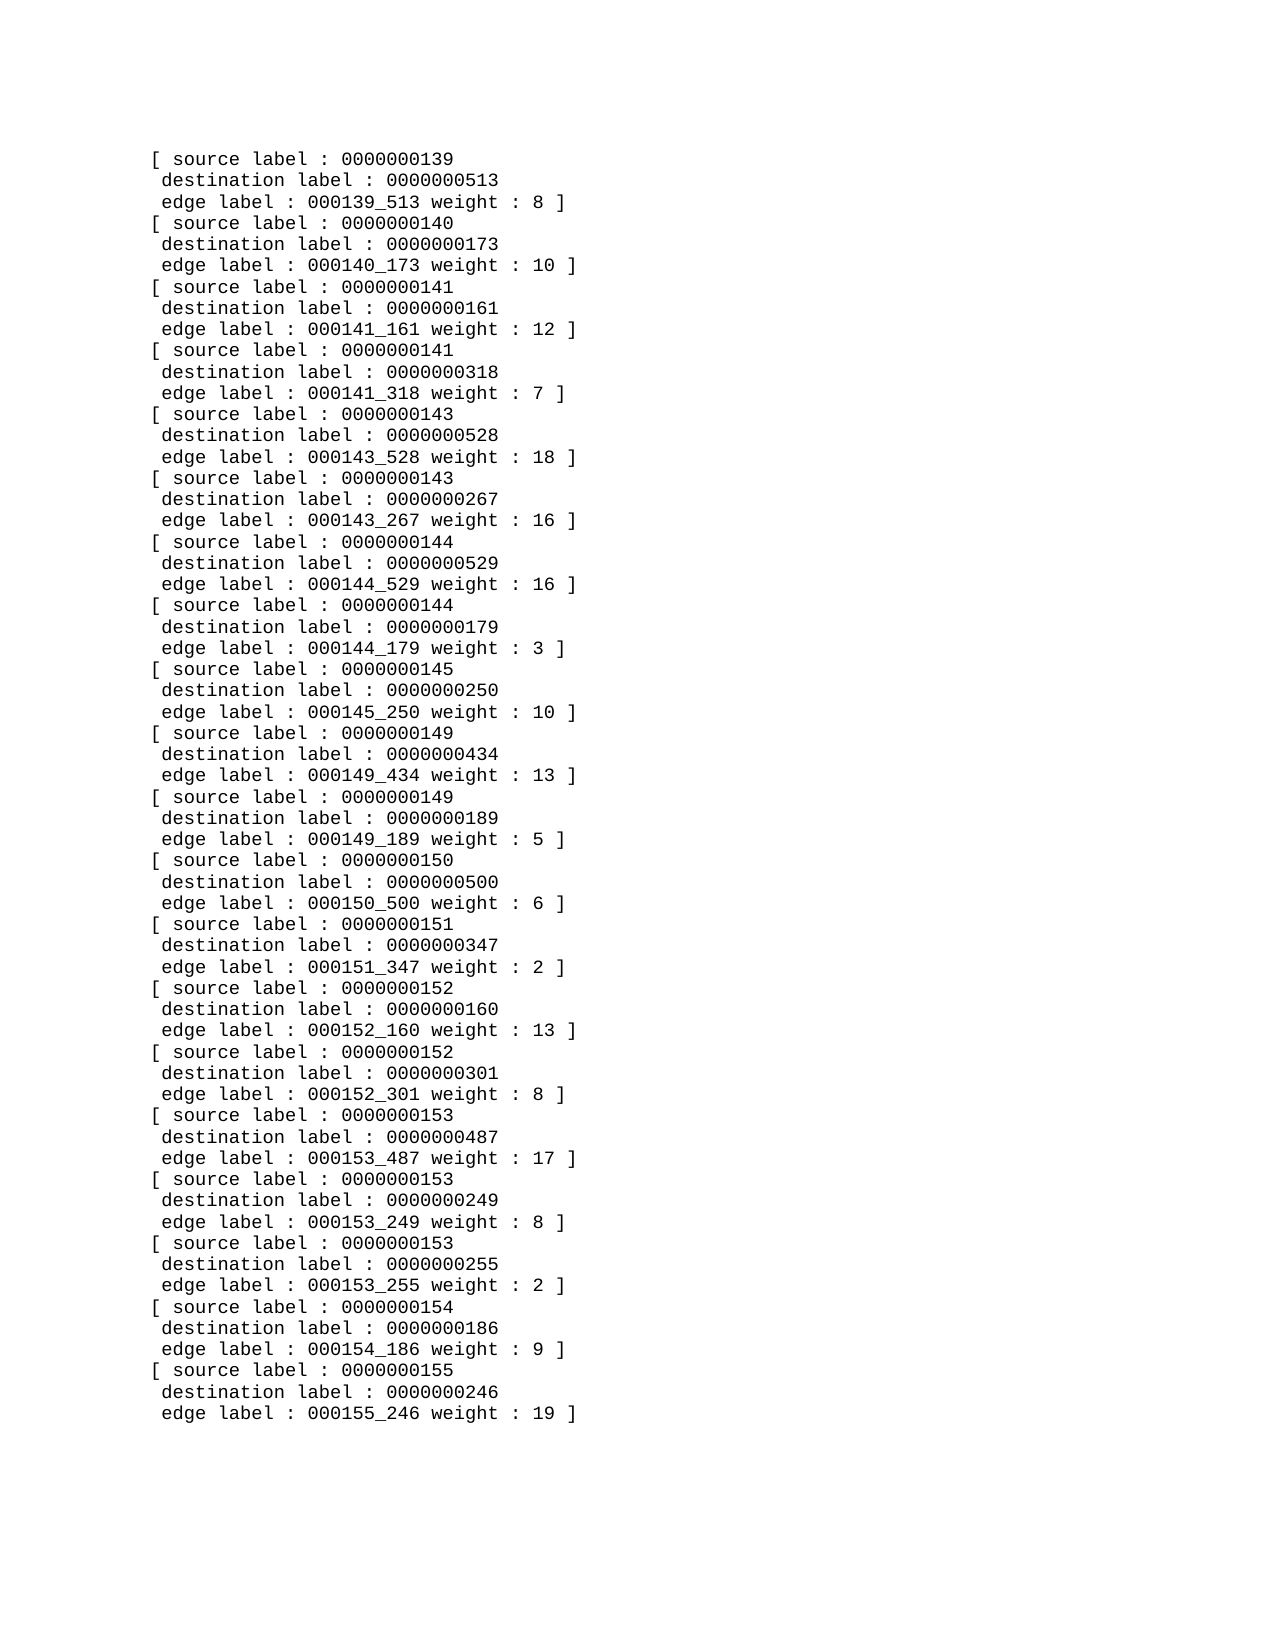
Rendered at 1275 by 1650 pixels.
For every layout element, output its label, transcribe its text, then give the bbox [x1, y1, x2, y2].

text destination label : 0000000529 [150, 554, 1125, 575]
text [ source label : 0000000154 [150, 1297, 1125, 1319]
text [ source label : 0000000141 [150, 277, 1125, 299]
text [ source label : 0000000149 [150, 787, 1125, 809]
text destination label : 0000000434 [150, 745, 1125, 766]
text [ source label : 0000000141 [150, 341, 1125, 362]
text [ source label : 0000000153 [150, 1170, 1125, 1191]
text [ source label : 0000000144 [150, 596, 1125, 617]
text [ source label : 0000000151 [150, 915, 1125, 936]
text [ source label : 0000000155 [150, 1361, 1125, 1382]
text edge label : 000153_255 weight : 2 ] [150, 1276, 1125, 1297]
text edge label : 000152_301 weight : 8 ] [150, 1085, 1125, 1106]
text destination label : 0000000528 [150, 426, 1125, 447]
text edge label : 000152_160 weight : 13 ] [150, 1021, 1125, 1042]
text edge label : 000154_186 weight : 9 ] [150, 1340, 1125, 1361]
text edge label : 000144_529 weight : 16 ] [150, 575, 1125, 596]
text [ source label : 0000000139 [150, 150, 1125, 171]
text edge label : 000150_500 weight : 6 ] [150, 894, 1125, 915]
text destination label : 0000000318 [150, 362, 1125, 384]
text [ source label : 0000000143 [150, 405, 1125, 426]
text destination label : 0000000160 [150, 1000, 1125, 1021]
text [ source label : 0000000153 [150, 1106, 1125, 1127]
text destination label : 0000000301 [150, 1064, 1125, 1085]
text destination label : 0000000246 [150, 1382, 1125, 1404]
text edge label : 000143_267 weight : 16 ] [150, 511, 1125, 532]
text destination label : 0000000487 [150, 1127, 1125, 1149]
text destination label : 0000000347 [150, 936, 1125, 957]
text destination label : 0000000255 [150, 1255, 1125, 1276]
text edge label : 000155_246 weight : 19 ] [150, 1404, 1125, 1425]
text [ source label : 0000000143 [150, 469, 1125, 490]
text edge label : 000143_528 weight : 18 ] [150, 447, 1125, 469]
text [ source label : 0000000152 [150, 979, 1125, 1000]
text destination label : 0000000173 [150, 235, 1125, 256]
text edge label : 000153_249 weight : 8 ] [150, 1212, 1125, 1234]
text edge label : 000145_250 weight : 10 ] [150, 702, 1125, 724]
text destination label : 0000000500 [150, 872, 1125, 894]
text destination label : 0000000189 [150, 809, 1125, 830]
text destination label : 0000000161 [150, 299, 1125, 320]
text [ source label : 0000000153 [150, 1234, 1125, 1255]
text edge label : 000144_179 weight : 3 ] [150, 639, 1125, 660]
text [ source label : 0000000149 [150, 724, 1125, 745]
text [ source label : 0000000152 [150, 1042, 1125, 1064]
text edge label : 000151_347 weight : 2 ] [150, 957, 1125, 979]
text destination label : 0000000186 [150, 1319, 1125, 1340]
text [ source label : 0000000145 [150, 660, 1125, 681]
text [ source label : 0000000144 [150, 532, 1125, 554]
text edge label : 000141_318 weight : 7 ] [150, 384, 1125, 405]
text edge label : 000141_161 weight : 12 ] [150, 320, 1125, 341]
text destination label : 0000000513 [150, 171, 1125, 192]
text edge label : 000149_434 weight : 13 ] [150, 766, 1125, 787]
text edge label : 000153_487 weight : 17 ] [150, 1149, 1125, 1170]
text destination label : 0000000267 [150, 490, 1125, 511]
text edge label : 000140_173 weight : 10 ] [150, 256, 1125, 277]
text destination label : 0000000250 [150, 681, 1125, 702]
text edge label : 000139_513 weight : 8 ] [150, 192, 1125, 214]
text edge label : 000149_189 weight : 5 ] [150, 830, 1125, 851]
text destination label : 0000000249 [150, 1191, 1125, 1212]
text [ source label : 0000000140 [150, 214, 1125, 235]
text destination label : 0000000179 [150, 617, 1125, 639]
text [ source label : 0000000150 [150, 851, 1125, 872]
